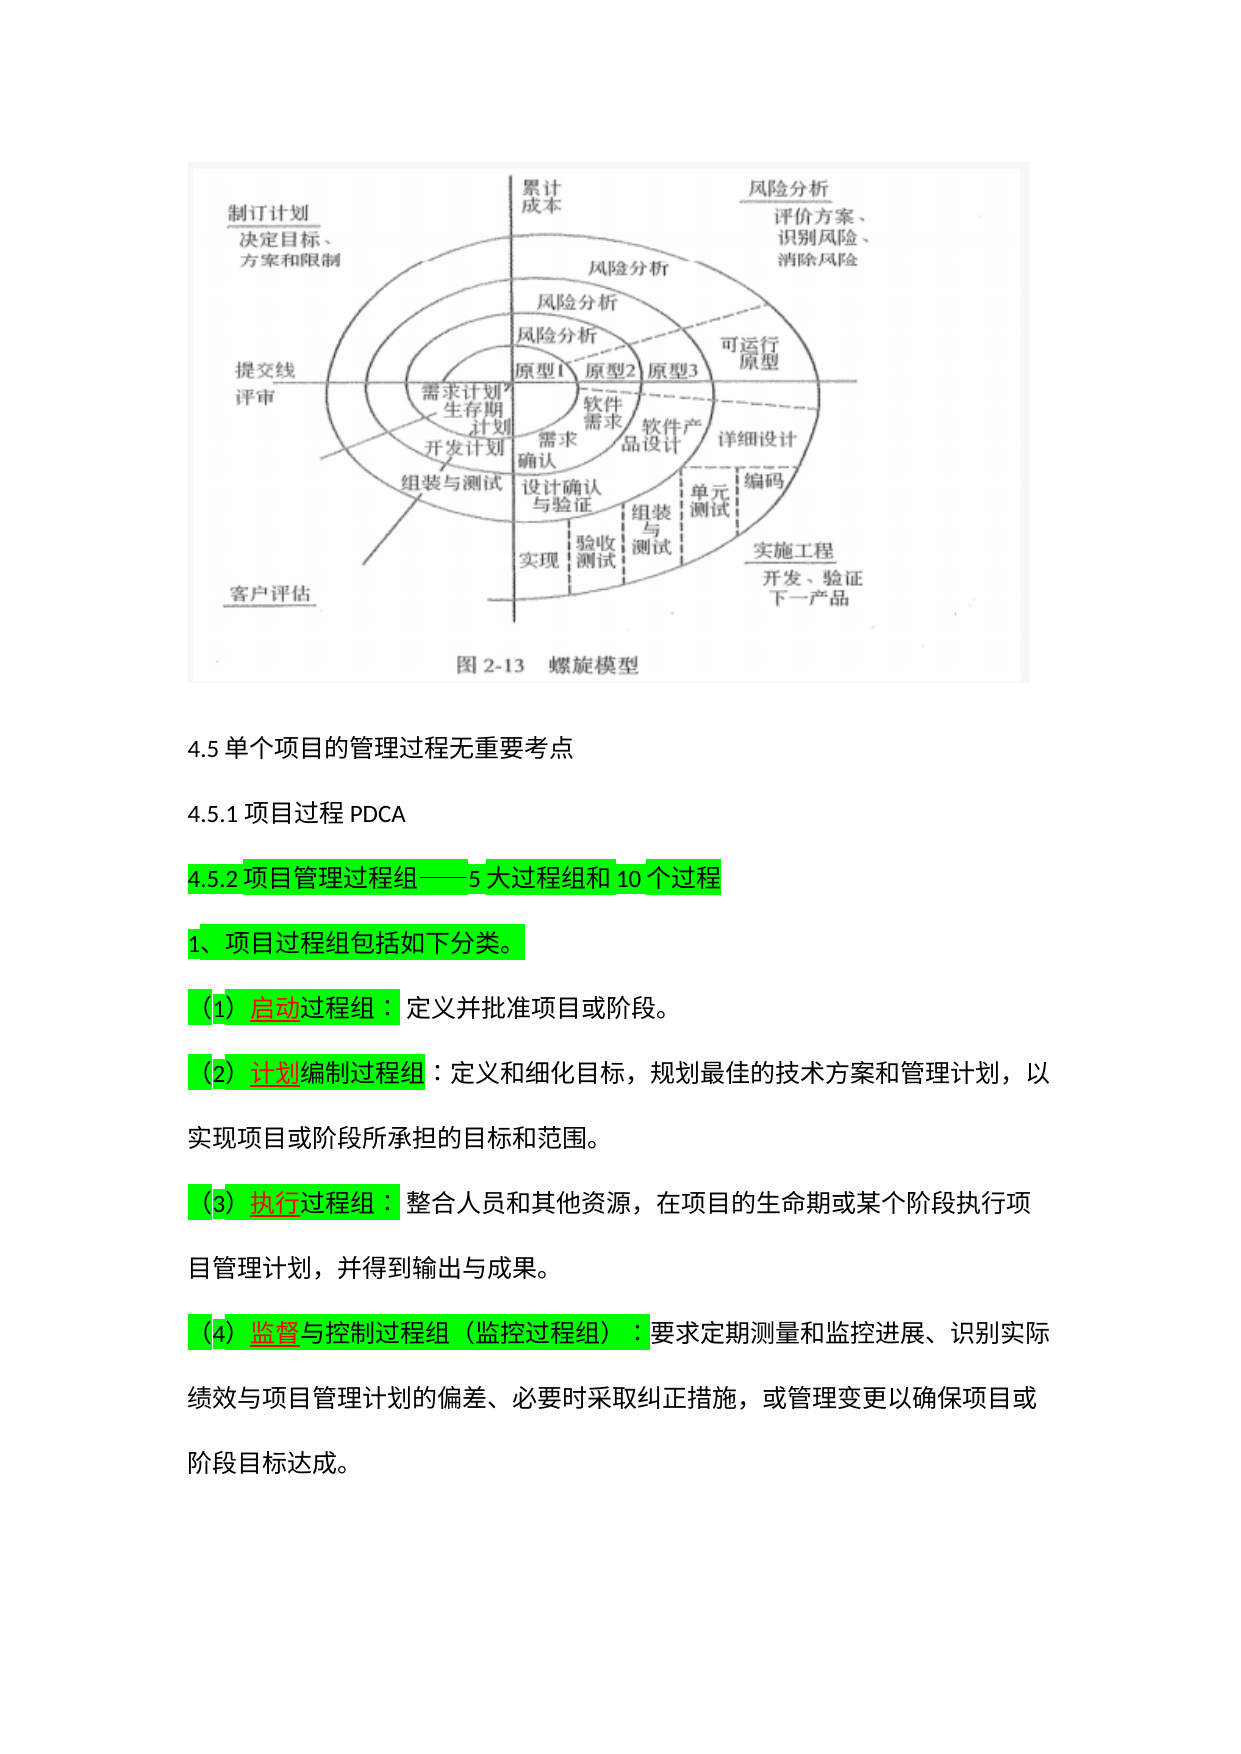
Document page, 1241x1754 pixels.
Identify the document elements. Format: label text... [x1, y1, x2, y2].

text （1）启动过程组∶ 定义并批准项目或阶段。 [187, 974, 1053, 1039]
text （3）执行过程组∶ 整合人员和其他资源，在项目的生命期或某个阶段执行项目管理计划，并得到输出与成果。 [187, 1169, 1053, 1299]
picture [187, 162, 1030, 683]
text 4.5.2项目管理过程组——5大过程组和10个过程 [187, 844, 1053, 909]
text 4.5单个项目的管理过程无重要考点 [187, 714, 1053, 779]
text （4）监督与控制过程组（监控过程组）∶要求定期测量和监控进展、识别实际绩效与项目管理计划的偏差、必要时采取纠正措施，或管理变更以确保项目或阶段目标达成。 [187, 1299, 1053, 1494]
text 4.5.1 项目过程 PDCA [187, 779, 1053, 844]
text （2）计划编制过程组∶定义和细化目标，规划最佳的技术方案和管理计划，以实现项目或阶段所承担的目标和范围。 [187, 1039, 1053, 1169]
text 1、项目过程组包括如下分类。 [187, 909, 1053, 974]
